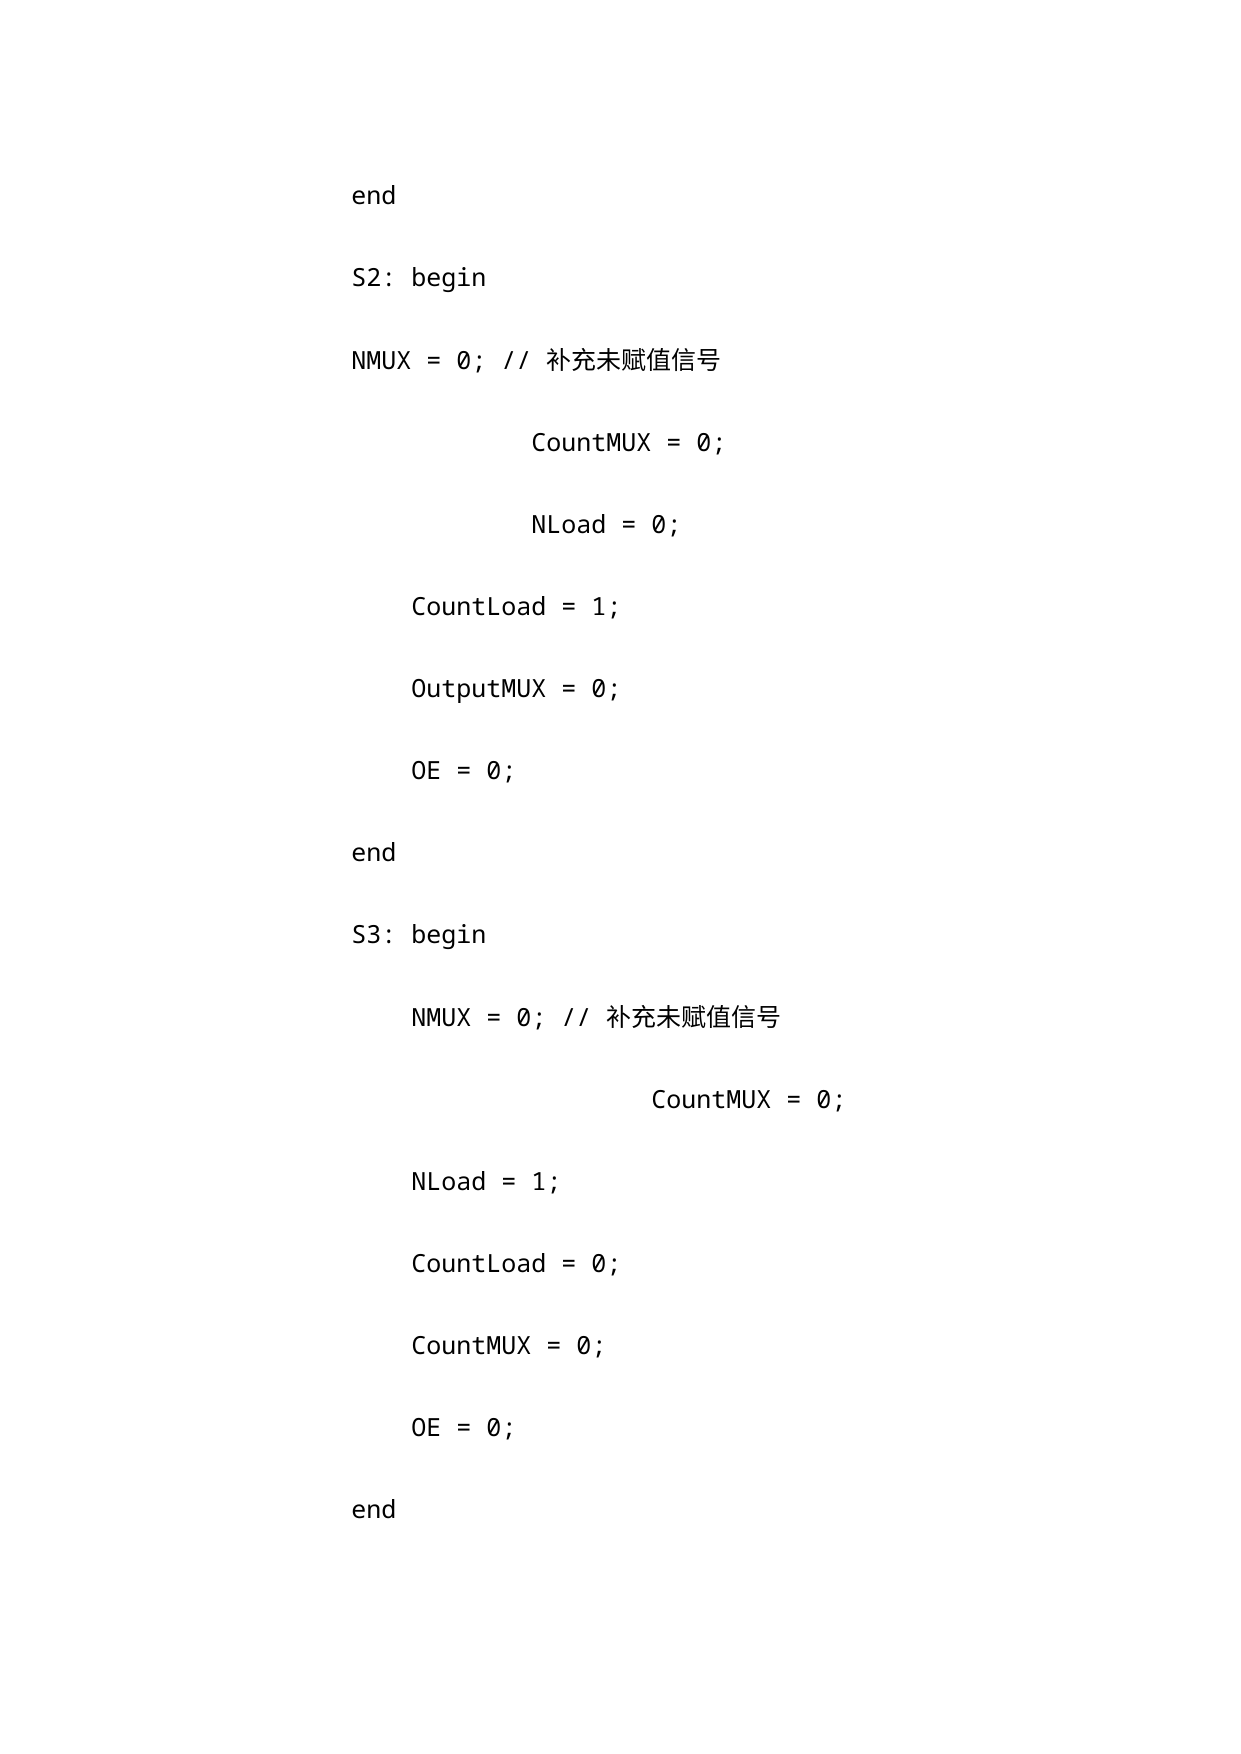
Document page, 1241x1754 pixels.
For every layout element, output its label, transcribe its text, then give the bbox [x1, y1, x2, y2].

text NLoad = 0; [187, 491, 1053, 556]
text S3: begin [187, 901, 1053, 966]
text OutputMUX = 0; [187, 655, 1053, 720]
text CountLoad = 0; [187, 1230, 1053, 1295]
text end [187, 819, 1053, 884]
text S2: begin [187, 244, 1053, 309]
text OE = 0; [187, 1394, 1053, 1459]
text NMUX = 0; // 补充未赋值信号 [187, 983, 1053, 1048]
text NLoad = 1; [187, 1148, 1053, 1213]
text end [187, 1476, 1053, 1541]
text end [187, 162, 1053, 227]
text CountLoad = 1; [187, 573, 1053, 638]
text CountMUX = 0; [187, 1312, 1053, 1377]
text NMUX = 0; // 补充未赋值信号 [187, 326, 1053, 391]
text CountMUX = 0; [187, 1066, 1053, 1131]
text OE = 0; [187, 737, 1053, 802]
text CountMUX = 0; [187, 409, 1053, 474]
